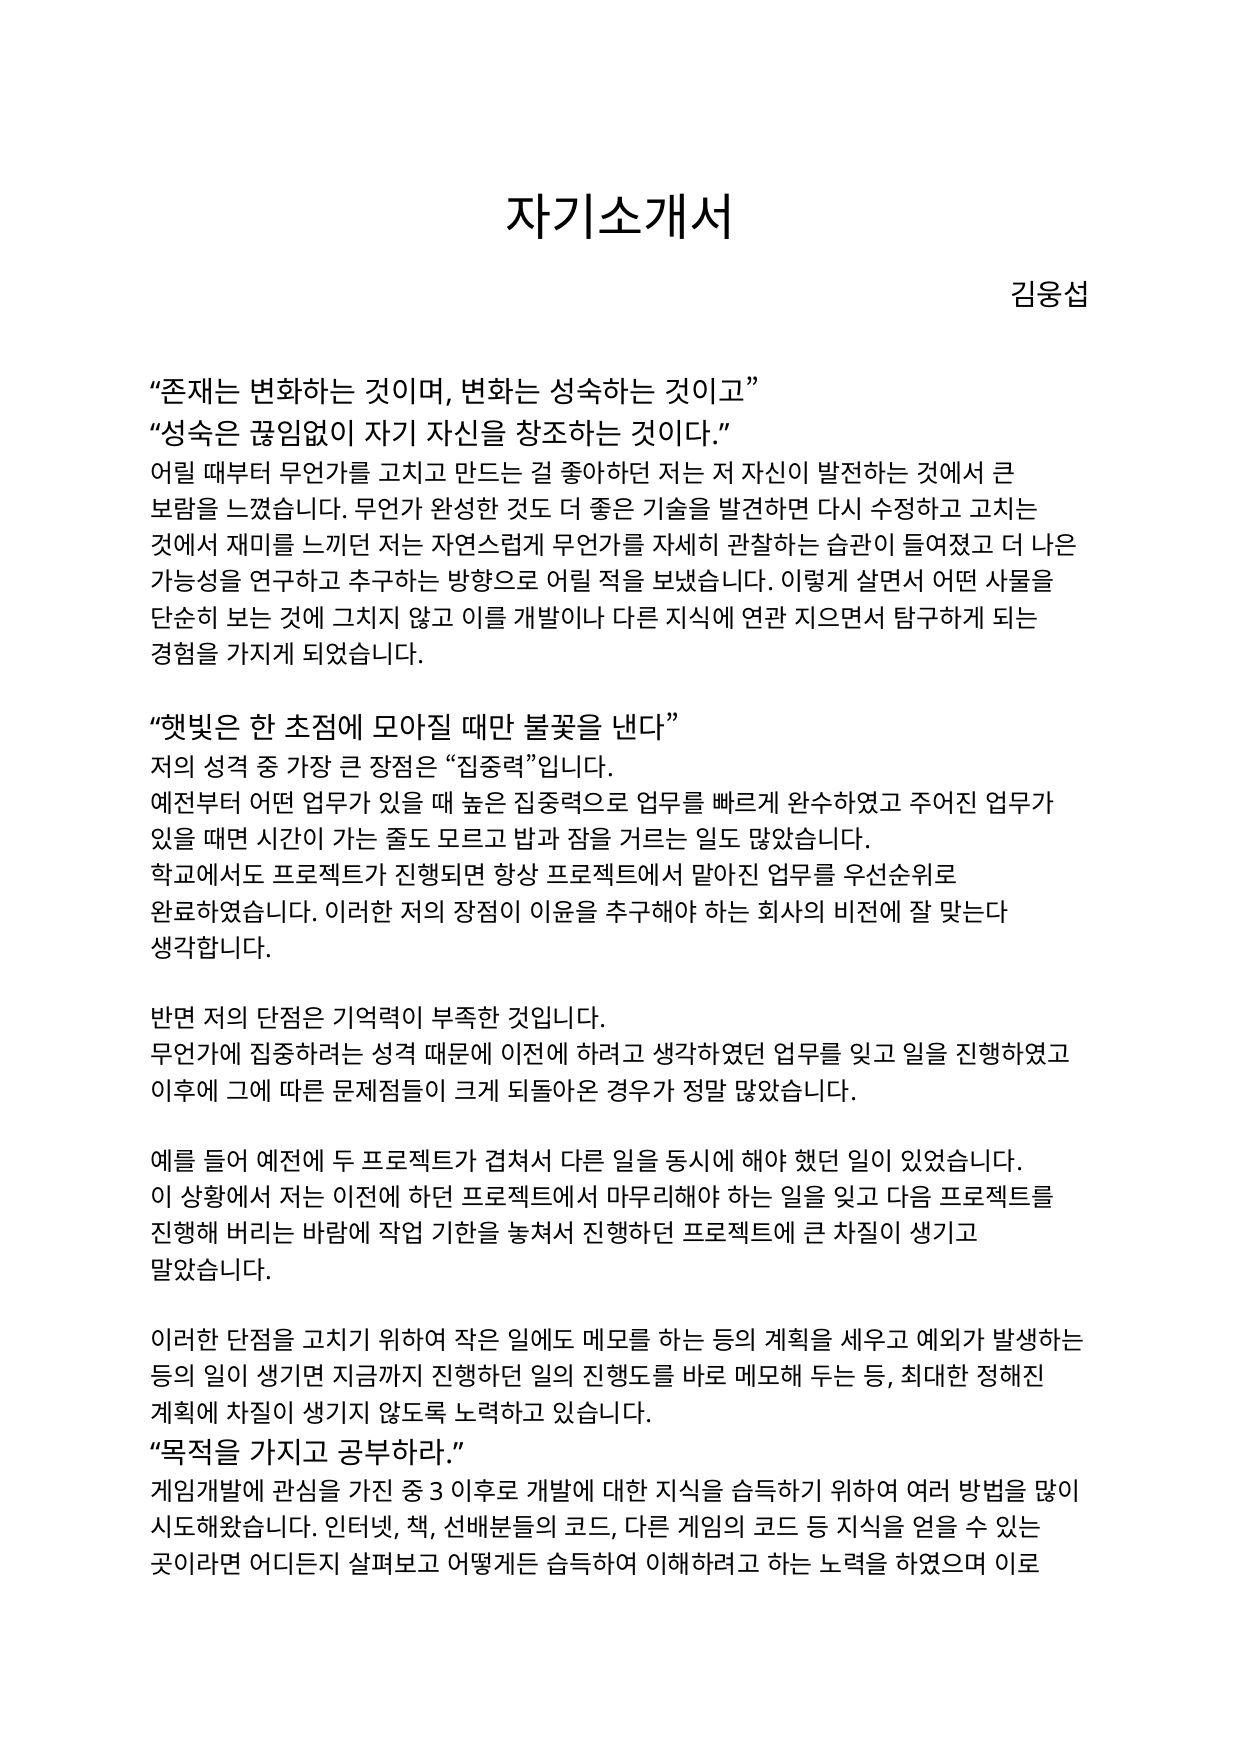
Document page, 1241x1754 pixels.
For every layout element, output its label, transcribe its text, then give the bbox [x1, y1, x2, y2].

text “햇빛은 한 초점에 모아질 때만 불꽃을 낸다” [150, 705, 1090, 747]
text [150, 1472, 1090, 1580]
text 김웅섭 [150, 272, 1090, 314]
text 자기소개서 [150, 177, 1090, 249]
text 학교에서도 프로젝트가 진행되면 항상 프로젝트에서 맡아진 업무를 우선순위로 완료하였습니다. 이러한 저의 장점이 이윤을 추구해야 하는 회사의 비전에 잘 맞는다 생각합니다. [150, 856, 1090, 964]
text 이 상황에서 저는 이전에 하던 프로젝트에서 마무리해야 하는 일을 잊고 다음 프로젝트를 진행해 버리는 바람에 작업 기한을 놓쳐서 진행하던 프로젝트에 큰 차질이 생기고 말았습니다. [150, 1178, 1090, 1286]
text “존재는 변화하는 것이며, 변화는 성숙하는 것이고” [150, 368, 1090, 411]
text 저의 성격 중 가장 큰 장점은 “집중력”입니다. [150, 747, 1090, 783]
text 어릴 때부터 무언가를 고치고 만드는 걸 좋아하던 저는 저 자신이 발전하는 것에서 큰 보람을 느꼈습니다. 무언가 완성한 것도 더 좋은 기술을 발견하면 다시 수정하고 고치는 것에서 재미를 느끼던 저는 자연스럽게 무언가를 자세히 관찰하는 습관이 들여졌고 더 나은 가능성을 연구하고 추구하는 방향으로 어릴 적을 보냈습니다. 이렇게 살면서 어떤 사물을 단순히 보는 것에 그치지 않고 이를 개발이나 다른 지식에 연관 지으면서 탐구하게 되는 경험을 가지게 되었습니다. [150, 453, 1090, 671]
text 무언가에 집중하려는 성격 때문에 이전에 하려고 생각하였던 업무를 잊고 일을 진행하였고 이후에 그에 따른 문제점들이 크게 되돌아온 경우가 정말 많았습니다. [150, 1035, 1090, 1107]
text 예를 들어 예전에 두 프로젝트가 겹쳐서 다른 일을 동시에 해야 했던 일이 있었습니다. [150, 1141, 1090, 1178]
text “성숙은 끊임없이 자기 자신을 창조하는 것이다.” [150, 411, 1090, 453]
text 반면 저의 단점은 기억력이 부족한 것입니다. [150, 999, 1090, 1035]
text 이러한 단점을 고치기 위하여 작은 일에도 메모를 하는 등의 계획을 세우고 예외가 발생하는 등의 일이 생기면 지금까지 진행하던 일의 진행도를 바로 메모해 두는 등, 최대한 정해진 계획에 차질이 생기지 않도록 노력하고 있습니다. [150, 1321, 1090, 1429]
text “목적을 가지고 공부하라.” [150, 1429, 1090, 1472]
text 예전부터 어떤 업무가 있을 때 높은 집중력으로 업무를 빠르게 완수하였고 주어진 업무가 있을 때면 시간이 가는 줄도 모르고 밥과 잠을 거르는 일도 많았습니다. [150, 783, 1090, 856]
